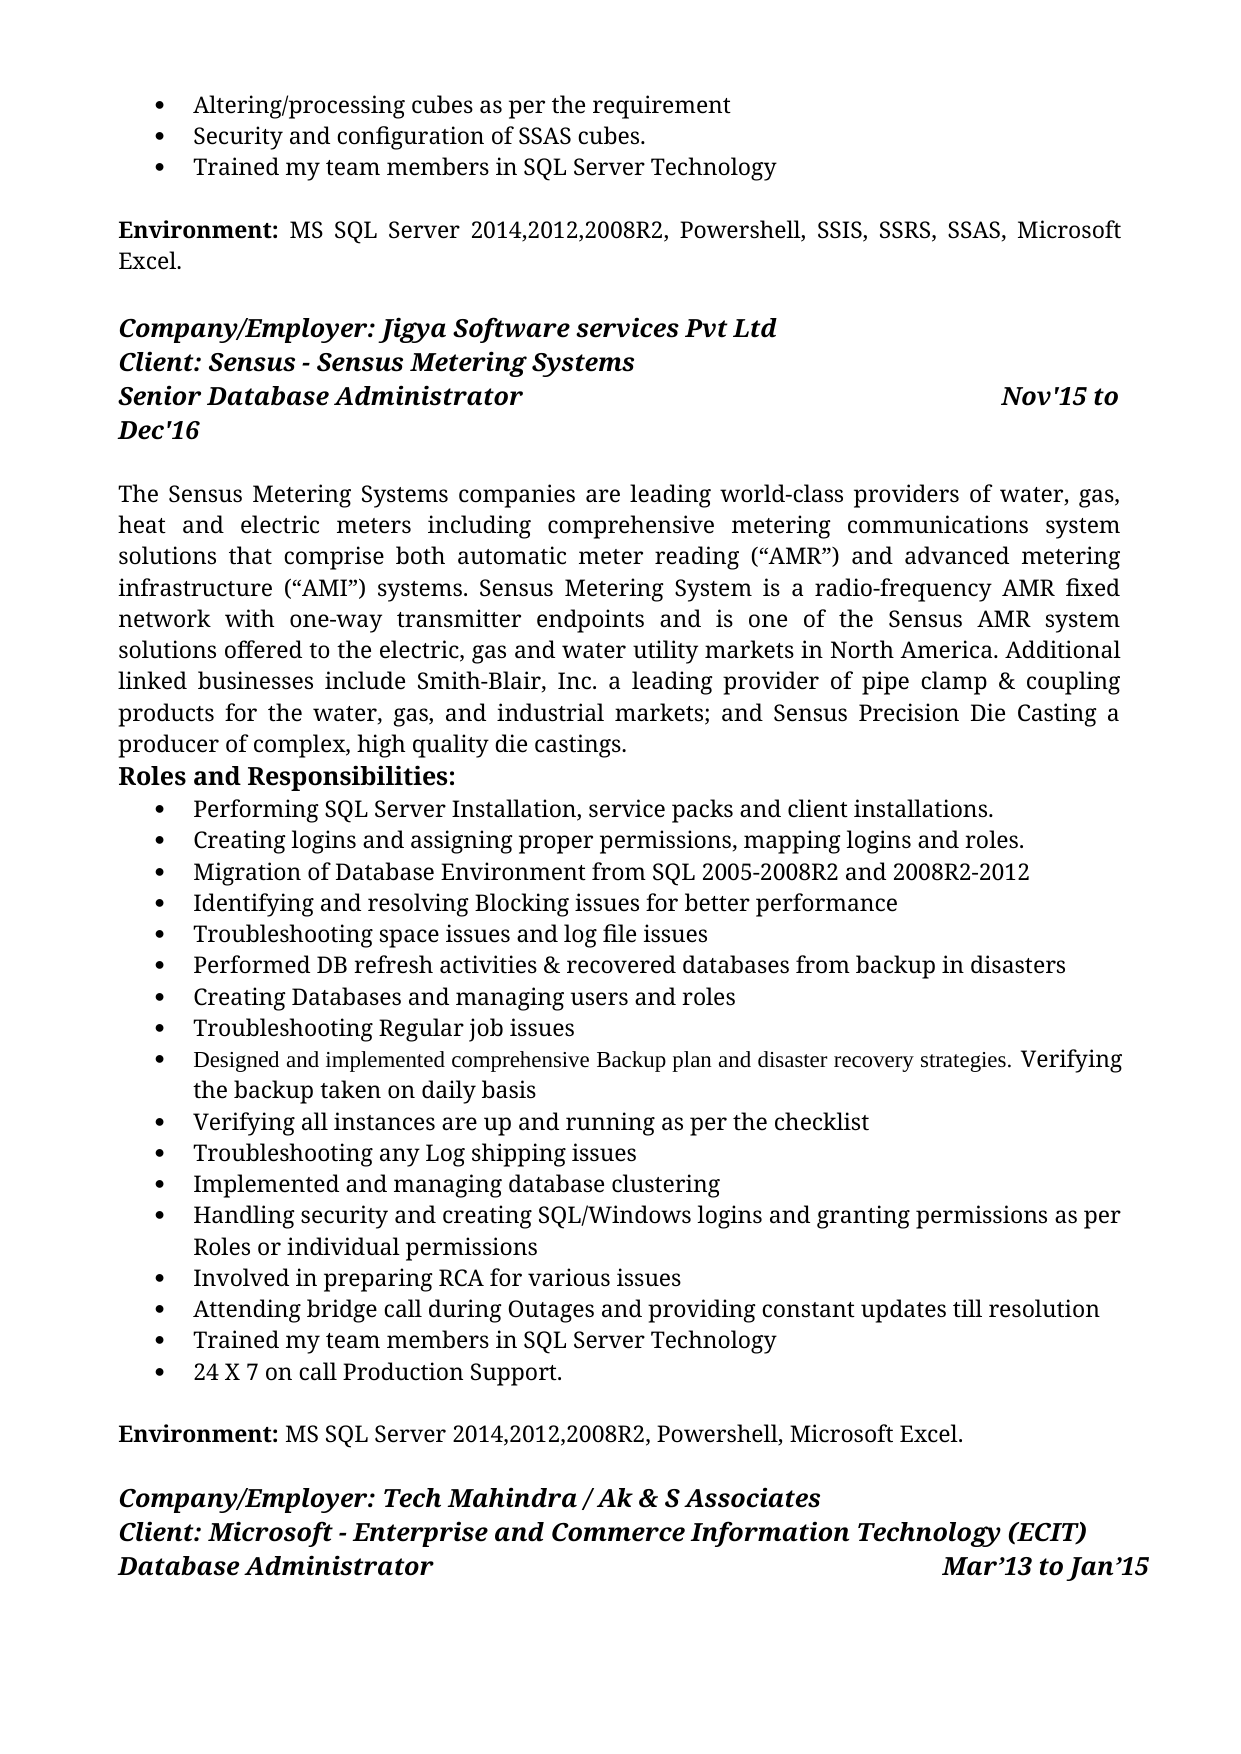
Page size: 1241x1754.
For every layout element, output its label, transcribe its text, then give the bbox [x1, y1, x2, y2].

list Attending bridge call during Outages and providing constant updates till resolution [156, 1293, 1122, 1324]
list Performed DB refresh activities & recovered databases from backup in disasters [156, 949, 1122, 981]
list 24 X 7 on call Production Support. [156, 1356, 1122, 1387]
list Altering/processing cubes as per the requirement [156, 89, 1122, 120]
list Security and configuration of SSAS cubes. [156, 120, 1122, 151]
list Verifying all instances are up and running as per the checklist [156, 1106, 1122, 1137]
text Database Administrator Mar’13 to Jan’15 [118, 1549, 1122, 1583]
text Environment: MS SQL Server 2014,2012,2008R2, Powershell, SSIS, SSRS, SSAS, Microsoft Excel. [118, 214, 1122, 276]
list Creating logins and assigning proper permissions, mapping logins and roles. [156, 824, 1122, 856]
text Client: Sensus - Sensus Metering Systems [118, 344, 1122, 378]
text Company/Employer: Jigya Software services Pvt Ltd [118, 310, 1122, 344]
text Client: Microsoft - Enterprise and Commerce Information Technology (ECIT) [118, 1514, 1122, 1549]
list Troubleshooting space issues and log file issues [156, 918, 1122, 949]
text Senior Database Administrator Nov'15 to Dec'16 [118, 378, 1122, 446]
text The Sensus Metering Systems companies are leading world-class providers of water, gas, heat and electric meters including comprehensive metering communications system solutions that comprise both automatic meter reading (“AMR”) and advanced metering infrastructure (“AMI”) systems. Sensus Metering System is a radio-frequency AMR fixed network with one-way transmitter endpoints and is one of the Sensus AMR system solutions offered to the electric, gas and water utility markets in North America. Additional linked businesses include Smith-Blair, Inc. a leading provider of pipe clamp & coupling products for the water, gas, and industrial markets; and Sensus Precision Die Casting a producer of complex, high quality die castings. [118, 478, 1122, 759]
list Trained my team members in SQL Server Technology [156, 1324, 1122, 1356]
list Identifying and resolving Blocking issues for better performance [156, 887, 1122, 918]
list Implemented and managing database clustering [156, 1168, 1122, 1199]
list Handling security and creating SQL/Windows logins and granting permissions as per Roles or individual permissions [156, 1199, 1122, 1262]
list Troubleshooting any Log shipping issues [156, 1137, 1122, 1168]
list Performing SQL Server Installation, service packs and client installations. [156, 793, 1122, 824]
list Troubleshooting Regular job issues [156, 1012, 1122, 1043]
list Trained my team members in SQL Server Technology [156, 151, 1122, 182]
text Environment: MS SQL Server 2014,2012,2008R2, Powershell, Microsoft Excel. [118, 1418, 1122, 1449]
list Involved in preparing RCA for various issues [156, 1262, 1122, 1293]
text Roles and Responsibilities: [118, 759, 1122, 793]
list Creating Databases and managing users and roles [156, 981, 1122, 1012]
list Designed and implemented comprehensive Backup plan and disaster recovery strategies. Verifying the backup taken on daily basis [156, 1043, 1122, 1106]
text Company/Employer: Tech Mahindra / Ak & S Associates [118, 1481, 1122, 1514]
list Migration of Database Environment from SQL 2005-2008R2 and 2008R2-2012 [156, 856, 1122, 887]
